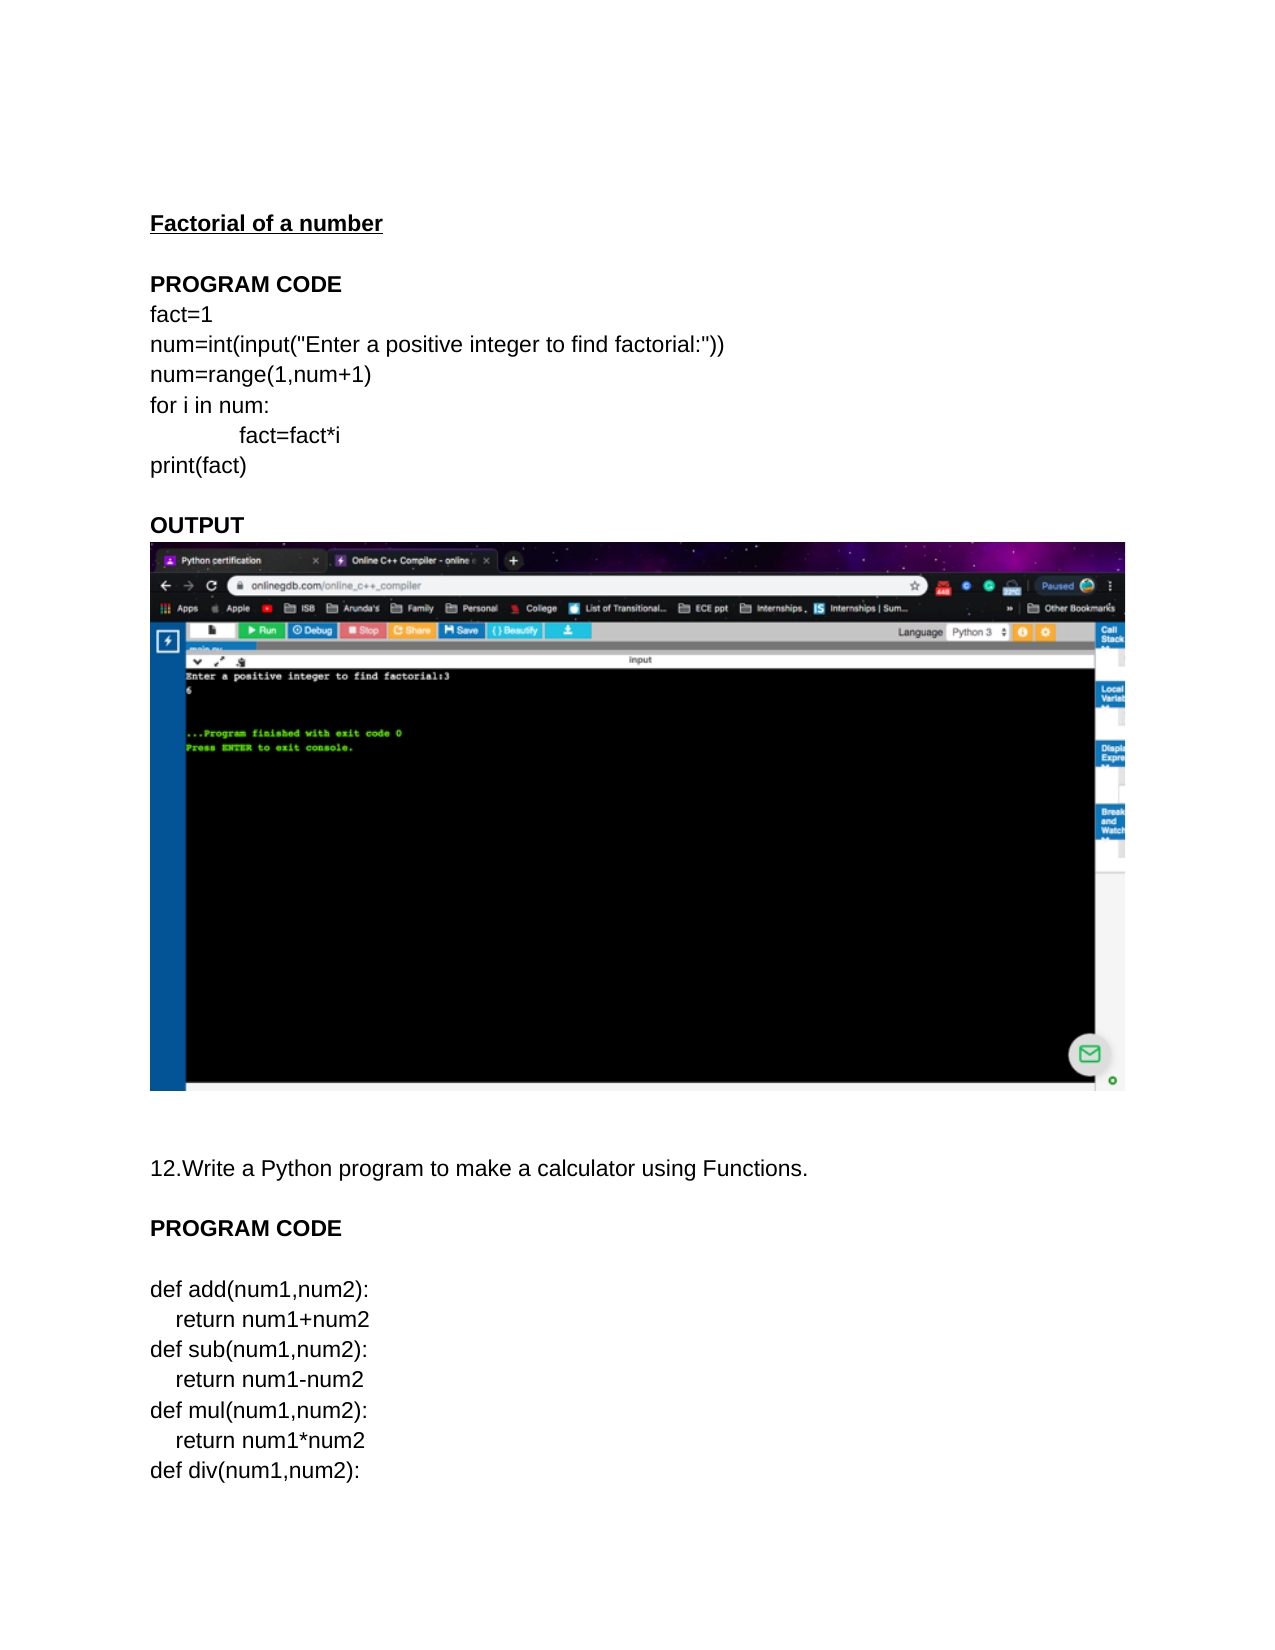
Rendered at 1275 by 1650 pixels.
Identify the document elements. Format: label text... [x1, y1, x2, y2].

text print(fact) [150, 452, 1125, 478]
text return num1-num2 [150, 1366, 1125, 1393]
text 12.Write a Python program to make a calculator using Functions. [150, 1155, 1125, 1181]
text OUTPUT [150, 512, 1125, 539]
text def div(num1,num2): [150, 1457, 1125, 1483]
text def sub(num1,num2): [150, 1336, 1125, 1362]
text fact=1 [150, 301, 1125, 327]
text def add(num1,num2): [150, 1276, 1125, 1302]
text for i in num: [150, 392, 1125, 418]
text PROGRAM CODE [150, 271, 1125, 297]
text PROGRAM CODE [150, 1215, 1125, 1242]
text num=range(1,num+1) [150, 361, 1125, 388]
text return num1*num2 [150, 1427, 1125, 1453]
text fact=fact*i [150, 422, 1125, 448]
text def mul(num1,num2): [150, 1397, 1125, 1423]
text Factorial of a number [150, 210, 1125, 237]
picture [150, 542, 1125, 1091]
text return num1+num2 [150, 1306, 1125, 1332]
text num=int(input("Enter a positive integer to find factorial:")) [150, 331, 1125, 358]
